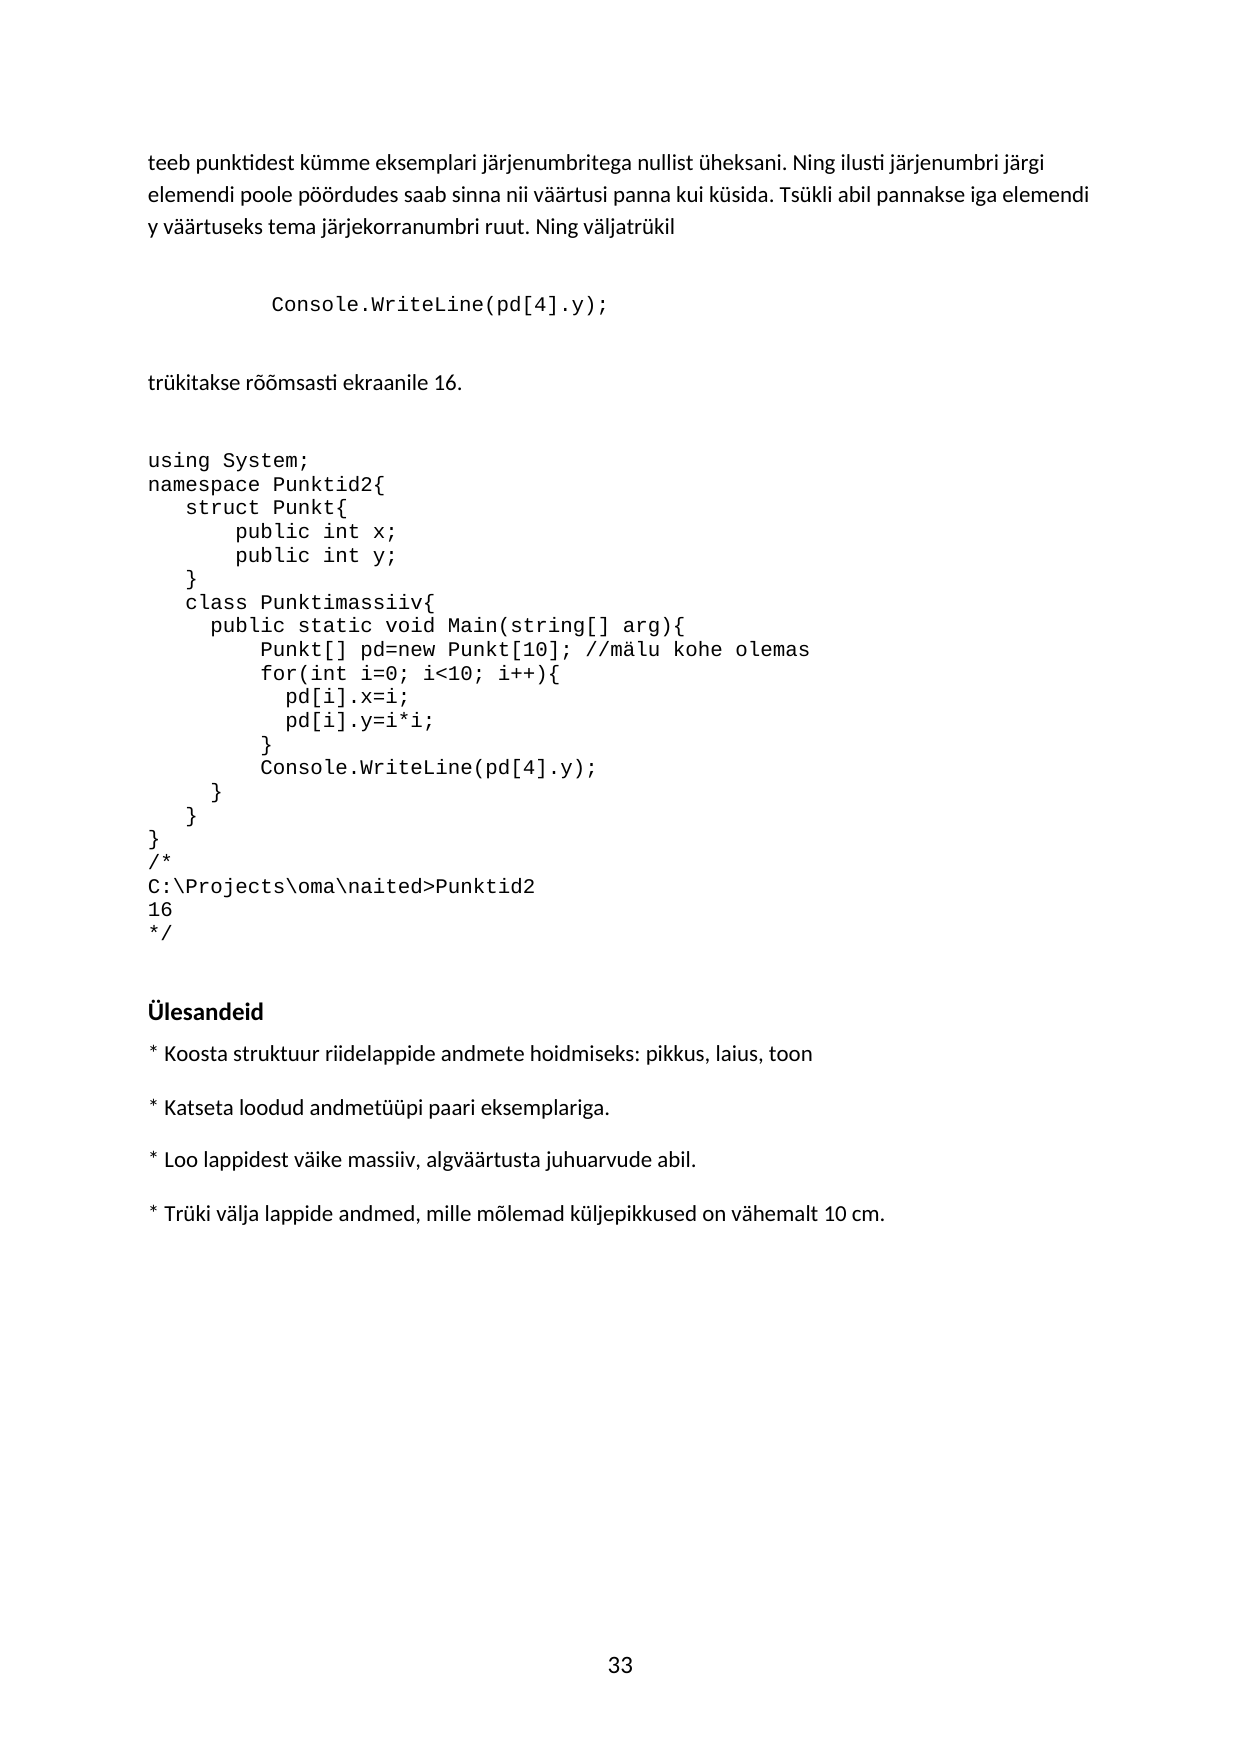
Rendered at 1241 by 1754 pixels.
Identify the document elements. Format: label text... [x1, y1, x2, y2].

text */ [148, 923, 1093, 947]
text /* [148, 852, 1093, 876]
text teeb punktidest kümme eksemplari järjenumbritega nullist üheksani. Ning ilusti järjenumbri järgi elemendi poole pöördudes saab sinna nii väärtusi panna kui küsida. Tsükli abil pannakse iga elemendi y väärtuseks tema järjekorranumbri ruut. Ning väljatrükil [148, 148, 1093, 240]
text trükitakse rõõmsasti ekraanile 16. [148, 368, 1093, 396]
text } [148, 568, 1093, 592]
text Console.WriteLine(pd[4].y); [148, 757, 1093, 781]
text pd[i].x=i; [148, 686, 1093, 710]
text * Katseta loodud andmetüüpi paari eksemplariga. [148, 1093, 1093, 1121]
text using System; [148, 450, 1093, 474]
text } [148, 805, 1093, 828]
text for(int i=0; i<10; i++){ [148, 663, 1093, 686]
text C:\Projects\oma\naited>Punktid2 [148, 876, 1093, 899]
text * Loo lappidest väike massiiv, algväärtusta juhuarvude abil. [148, 1146, 1093, 1174]
text * Trüki välja lappide andmed, mille mõlemad küljepikkused on vähemalt 10 cm. [148, 1199, 1093, 1227]
text 16 [148, 899, 1093, 923]
text public int x; [148, 521, 1093, 544]
text public static void Main(string[] arg){ [148, 616, 1093, 639]
text Punkt[] pd=new Punkt[10]; //mälu kohe olemas [148, 639, 1093, 663]
text } [148, 734, 1093, 757]
text Ülesandeid [148, 997, 1093, 1027]
text namespace Punktid2{ [148, 474, 1093, 497]
text struct Punkt{ [148, 497, 1093, 521]
text pd[i].y=i*i; [148, 710, 1093, 734]
text public int y; [148, 544, 1093, 568]
text } [148, 781, 1093, 805]
text } [148, 828, 1093, 852]
text * Koosta struktuur riidelappide andmete hoidmiseks: pikkus, laius, toon [148, 1039, 1093, 1068]
text Console.WriteLine(pd[4].y); [148, 294, 1093, 318]
text class Punktimassiiv{ [148, 592, 1093, 616]
